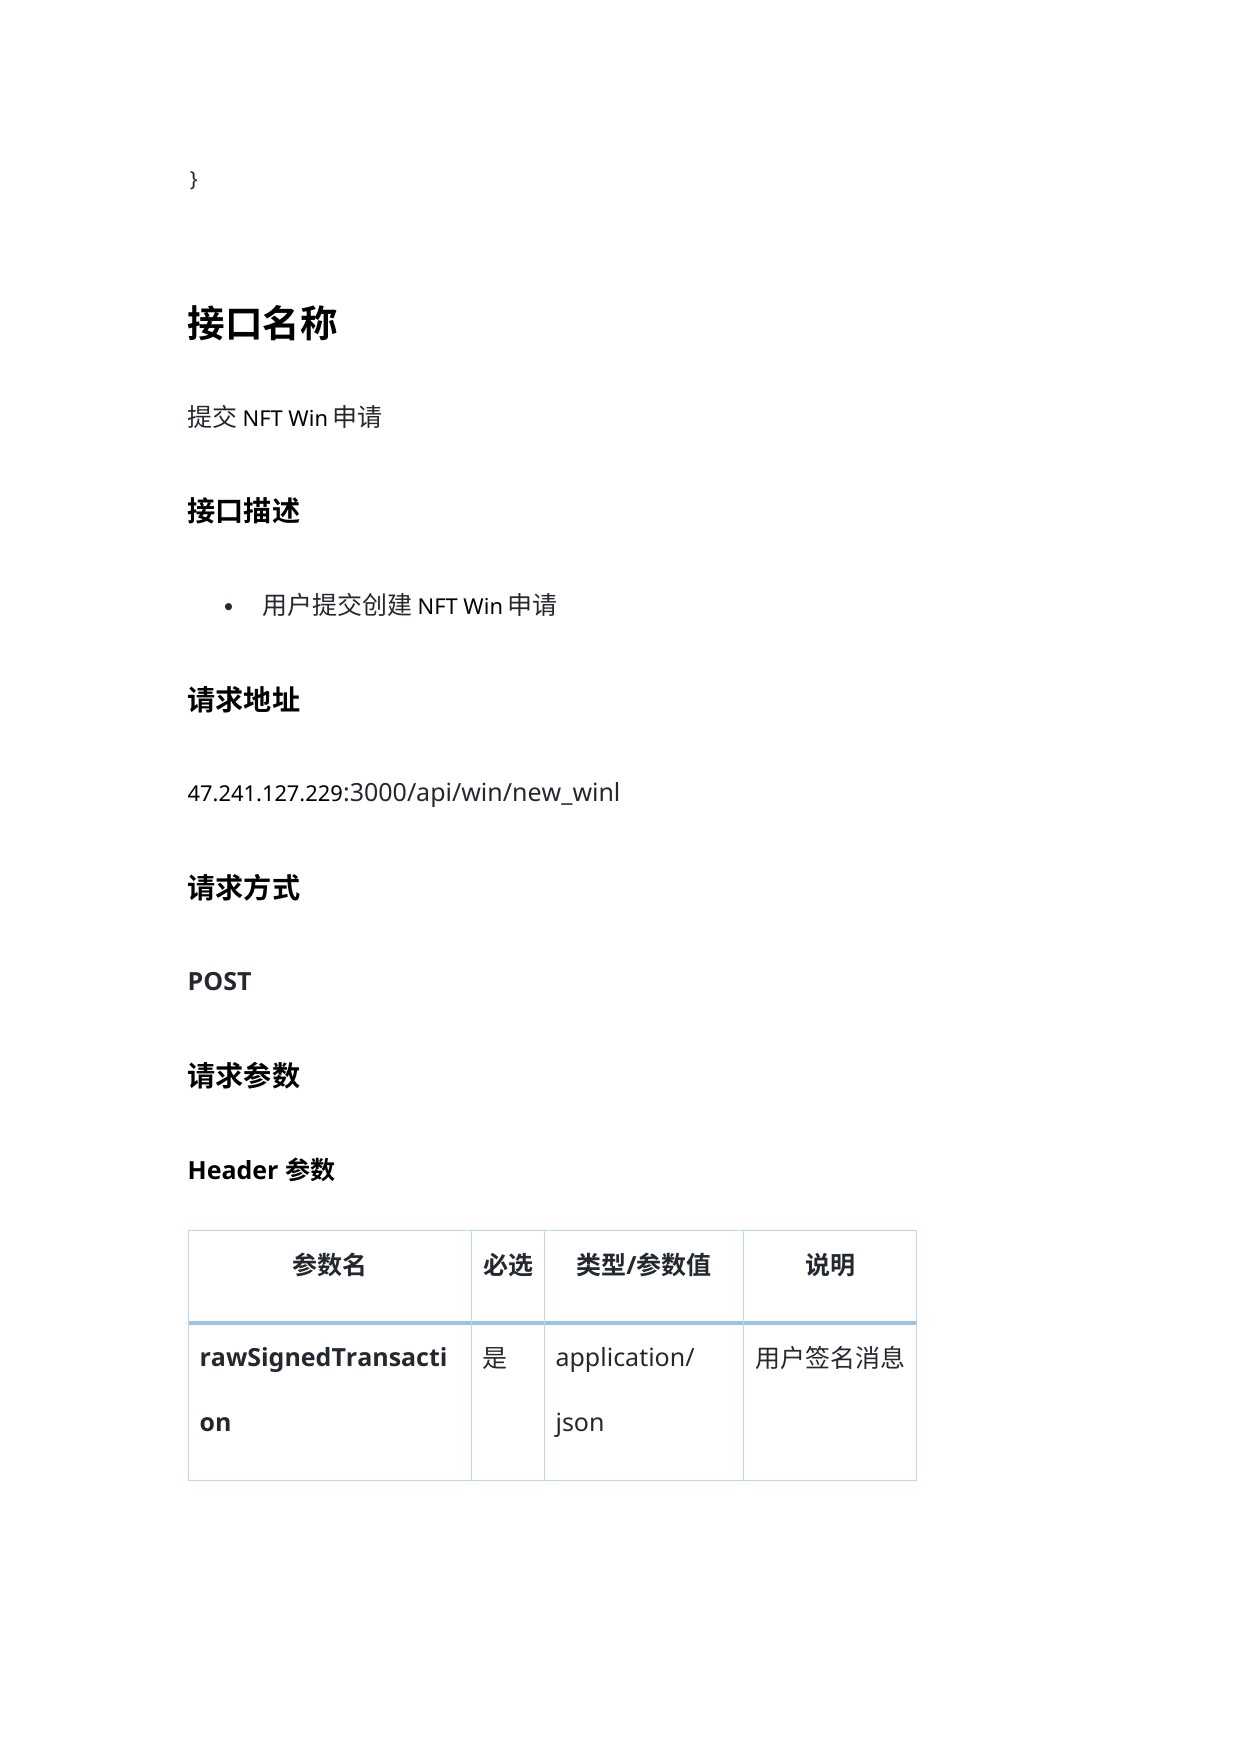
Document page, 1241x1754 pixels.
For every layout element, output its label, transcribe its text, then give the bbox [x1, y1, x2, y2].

table_header 类型/参数值 [545, 1231, 743, 1321]
subtitle 请求方式 [187, 854, 1053, 919]
subtitle Header 参数 [187, 1136, 1053, 1201]
subtitle 请求参数 [187, 1042, 1053, 1107]
table_cell rawSignedTransaction [189, 1325, 471, 1479]
table_cell application/json [545, 1325, 743, 1479]
table_cell 用户签名消息 [744, 1325, 916, 1479]
subtitle 接口名称 [187, 289, 1053, 354]
table_header 必选 [472, 1231, 544, 1321]
subtitle 接口描述 [187, 477, 1053, 542]
table_header 说明 [744, 1231, 916, 1321]
table_header 参数名 [189, 1231, 471, 1321]
text 提交NFT Win申请 [187, 383, 1053, 448]
subtitle 请求地址 [187, 665, 1053, 730]
text POST [187, 948, 1053, 1013]
text 47.241.127.229:3000/api/win/new_winl [187, 759, 1053, 824]
text } [187, 162, 1053, 194]
list 用户提交创建NFT Win申请 [225, 571, 1053, 636]
table_cell 是 [472, 1325, 544, 1479]
